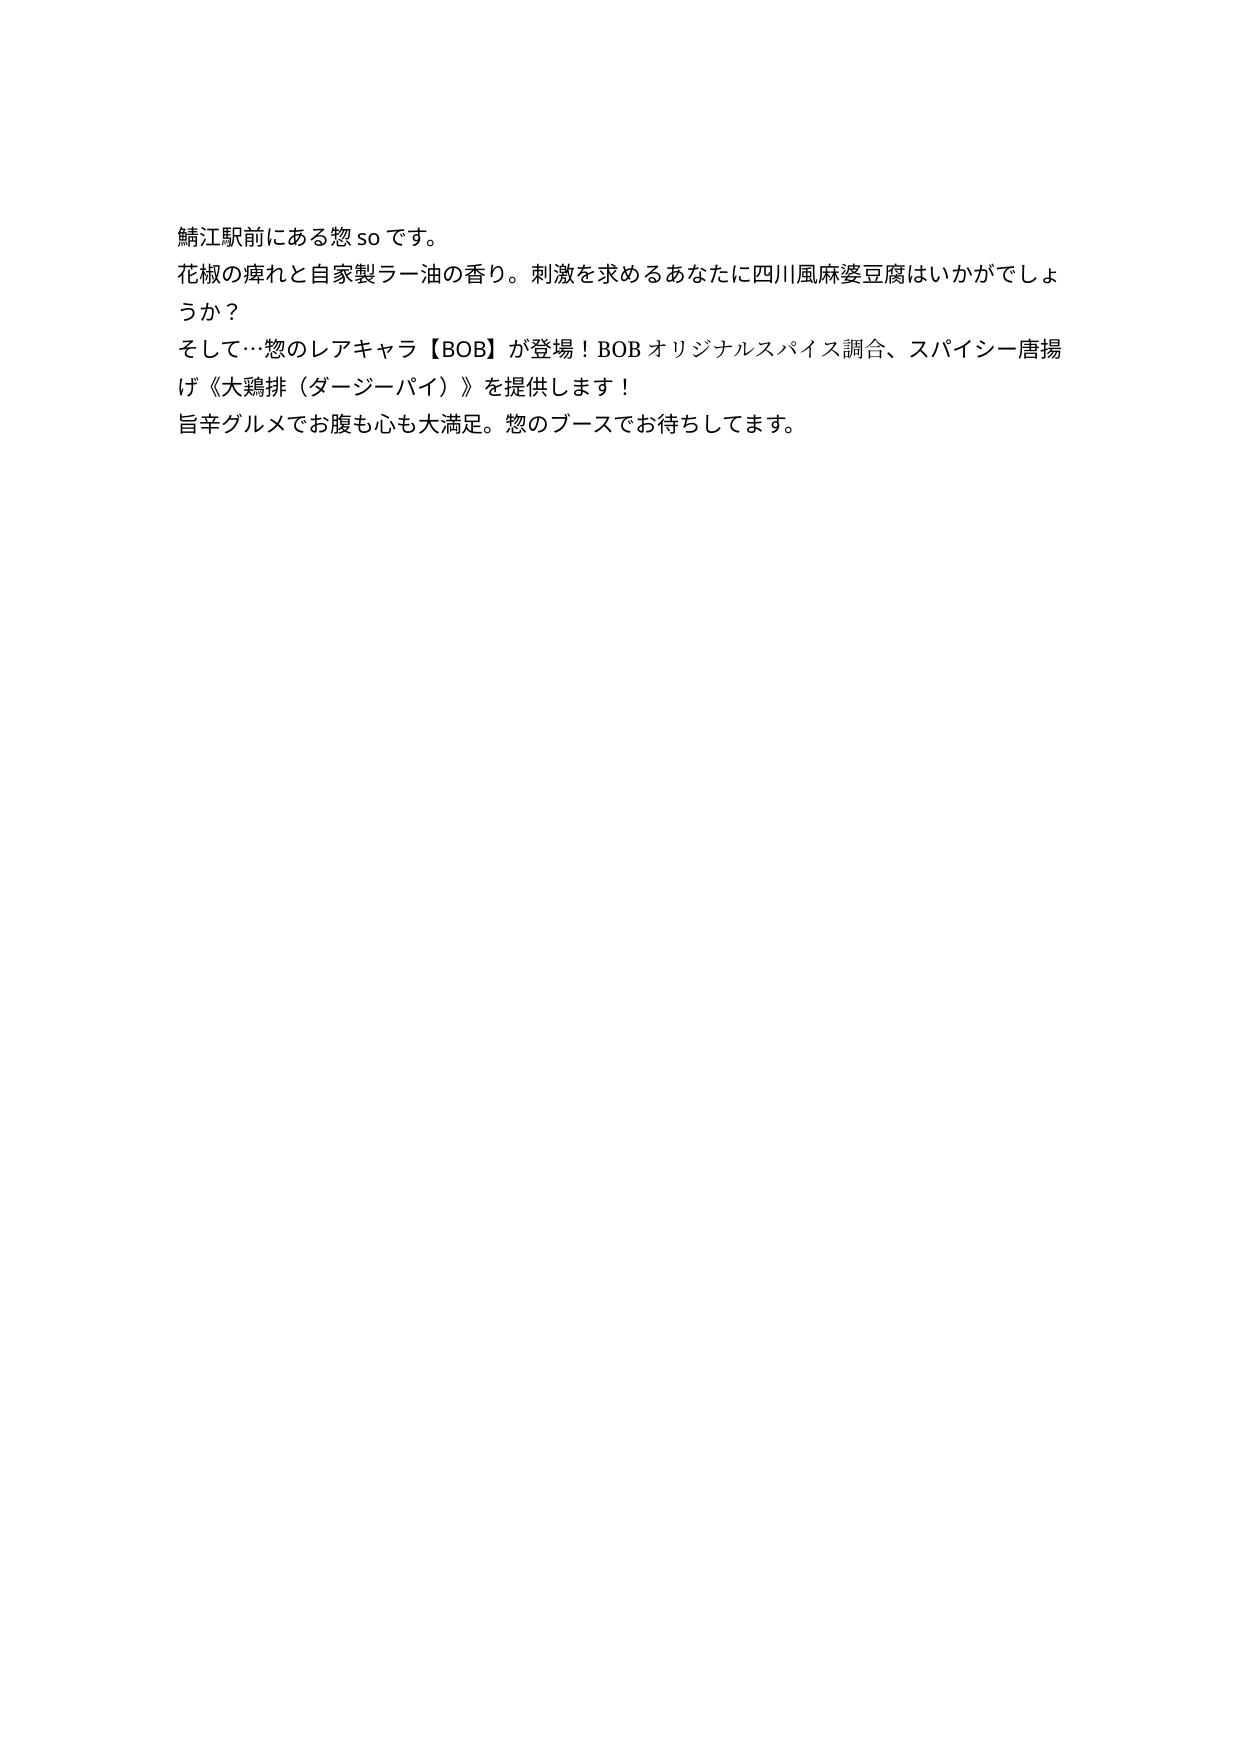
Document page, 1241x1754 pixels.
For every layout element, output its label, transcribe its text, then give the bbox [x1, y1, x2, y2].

text 鯖江駅前にある惣soです。 [177, 217, 1063, 254]
text そして…惣のレアキャラ【BOB】が登場！BOBオリジナルスパイス調合、スパイシー唐揚げ《大鶏排（ダージーパイ）》を提供します！ [177, 329, 1063, 404]
text 旨辛グルメでお腹も心も大満足。 惣のブースでお待ちしてます。 [177, 404, 1063, 442]
text 花椒の痺れと自家製ラー油の香り。 刺激を求めるあなたに四川風麻婆豆腐はいかがでしょうか？ [177, 254, 1063, 329]
